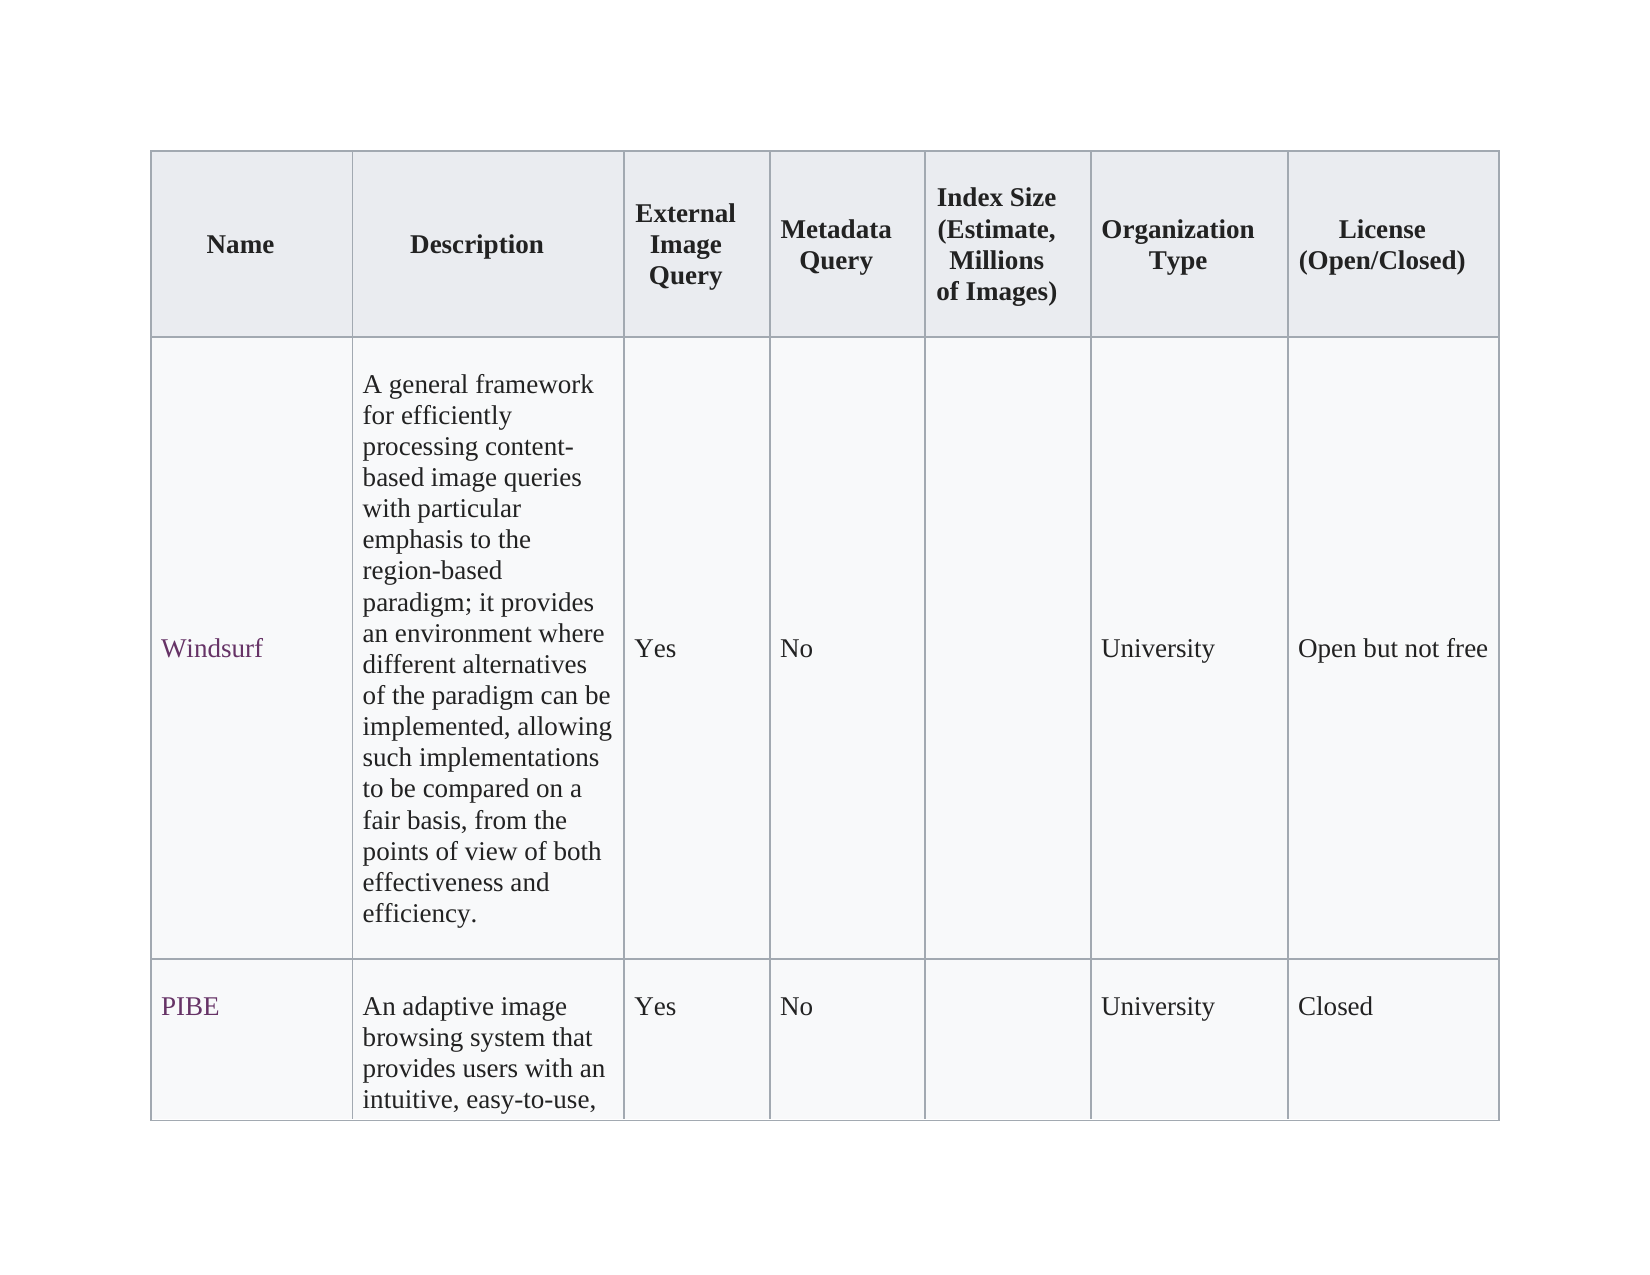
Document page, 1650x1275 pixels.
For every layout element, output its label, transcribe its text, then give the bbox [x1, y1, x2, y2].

table_header Name [152, 152, 352, 336]
table_cell Open but not free [1289, 338, 1498, 958]
table_cell [926, 960, 1090, 1119]
table_header Index Size (Estimate, Millions of Images) [926, 152, 1090, 336]
table_header License (Open/Closed) [1289, 152, 1498, 336]
table_cell University [1092, 338, 1287, 958]
table_cell Closed [1289, 960, 1498, 1119]
table_cell Yes [625, 960, 769, 1119]
table_cell A general framework for efficiently processing content-based image queries with particular emphasis to the region-based paradigm; it provides an environment where different alternatives of the paradigm can be implemented, allowing such implementations to be compared on a fair basis, from the points of view of both effectiveness and efficiency. [353, 338, 623, 958]
table_cell Yes [625, 338, 769, 958]
table_cell PIBE [152, 960, 352, 1119]
table_header Metadata Query [771, 152, 924, 336]
table_header External Image Query [625, 152, 769, 336]
table_header Organization Type [1092, 152, 1287, 336]
table_cell Windsurf [152, 338, 352, 958]
table_cell [926, 338, 1090, 958]
table_cell No [771, 960, 924, 1119]
table_cell University [1092, 960, 1287, 1119]
table_header Description [353, 152, 623, 336]
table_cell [353, 960, 623, 1119]
table_cell No [771, 338, 924, 958]
